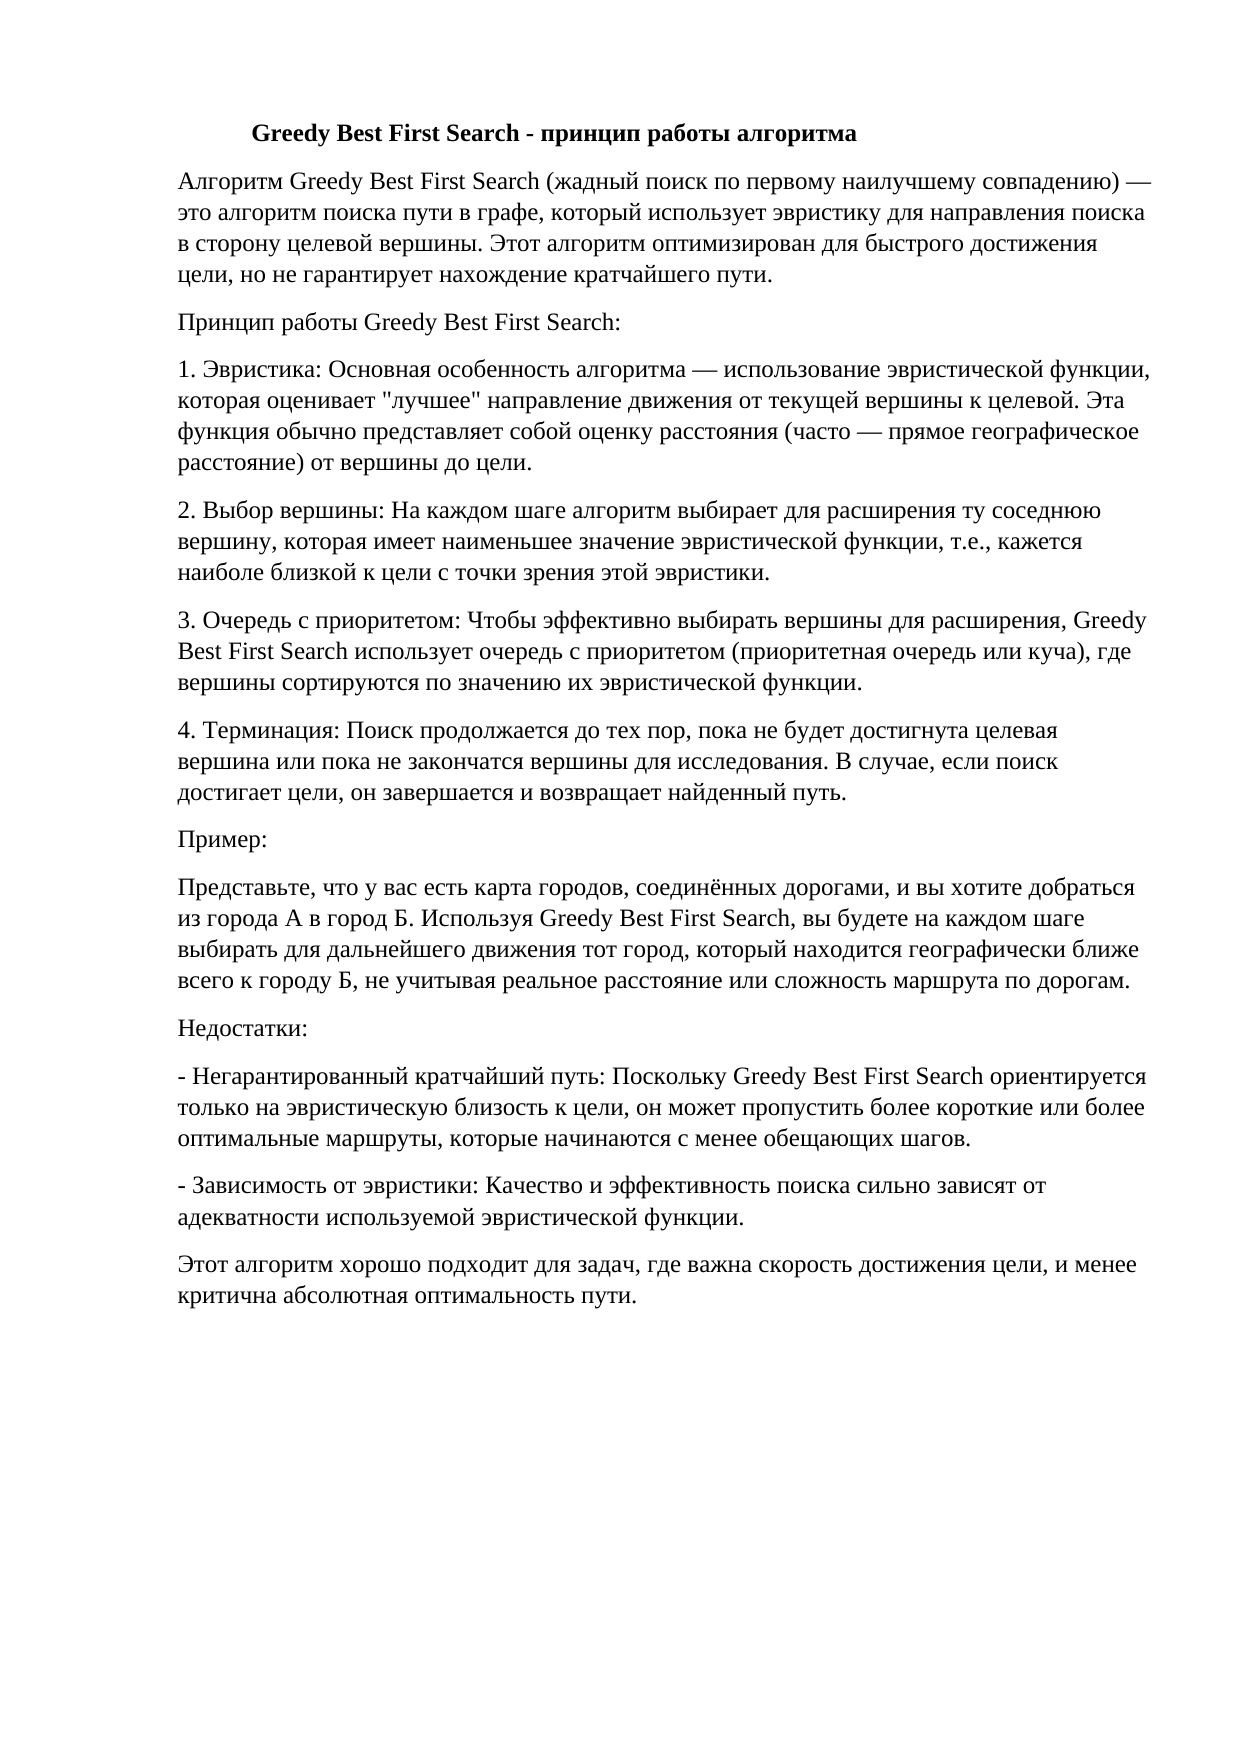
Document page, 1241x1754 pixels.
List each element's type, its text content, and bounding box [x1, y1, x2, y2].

text 3. Очередь с приоритетом: Чтобы эффективно выбирать вершины для расширения, Greedy Best First Search использует очередь с приоритетом (приоритетная очередь или куча), где вершины сортируются по значению их эвристической функции. [177, 605, 1152, 696]
text 2. Выбор вершины: На каждом шаге алгоритм выбирает для расширения ту соседнюю вершину, которая имеет наименьшее значение эвристической функции, т.е., кажется наиболе близкой к цели с точки зрения этой эвристики. [177, 495, 1152, 586]
text Принцип работы Greedy Best First Search: [177, 307, 1152, 335]
text Greedy Best First Search - принцип работы алгоритма [177, 118, 1152, 147]
text Пример: [177, 824, 1152, 853]
text Алгоритм Greedy Best First Search (жадный поиск по первому наилучшему совпадению) — это алгоритм поиска пути в графе, который использует эвристику для направления поиска в сторону целевой вершины. Этот алгоритм оптимизирован для быстрого достижения цели, но не гарантирует нахождение кратчайшего пути. [177, 166, 1152, 288]
text - Негарантированный кратчайший путь: Поскольку Greedy Best First Search ориентируется только на эвристическую близость к цели, он может пропустить более короткие или более оптимальные маршруты, которые начинаются с менее обещающих шагов. [177, 1061, 1152, 1152]
text Представьте, что у вас есть карта городов, соединённых дорогами, и вы хотите добраться из города А в город Б. Используя Greedy Best First Search, вы будете на каждом шаге выбирать для дальнейшего движения тот город, который находится географически ближе всего к городу Б, не учитывая реальное расстояние или сложность маршрута по дорогам. [177, 872, 1152, 994]
text - Зависимость от эвристики: Качество и эффективность поиска сильно зависят от адекватности используемой эвристической функции. [177, 1171, 1152, 1230]
text 4. Терминация: Поиск продолжается до тех пор, пока не будет достигнута целевая вершина или пока не закончатся вершины для исследования. В случае, если поиск достигает цели, он завершается и возвращает найденный путь. [177, 715, 1152, 806]
text Этот алгоритм хорошо подходит для задач, где важна скорость достижения цели, и менее критична абсолютная оптимальность пути. [177, 1249, 1152, 1309]
text 1. Эвристика: Основная особенность алгоритма — использование эвристической функции, которая оценивает "лучшее" направление движения от текущей вершины к целевой. Эта функция обычно представляет собой оценку расстояния (часто — прямое географическое расстояние) от вершины до цели. [177, 354, 1152, 476]
text Недостатки: [177, 1013, 1152, 1042]
